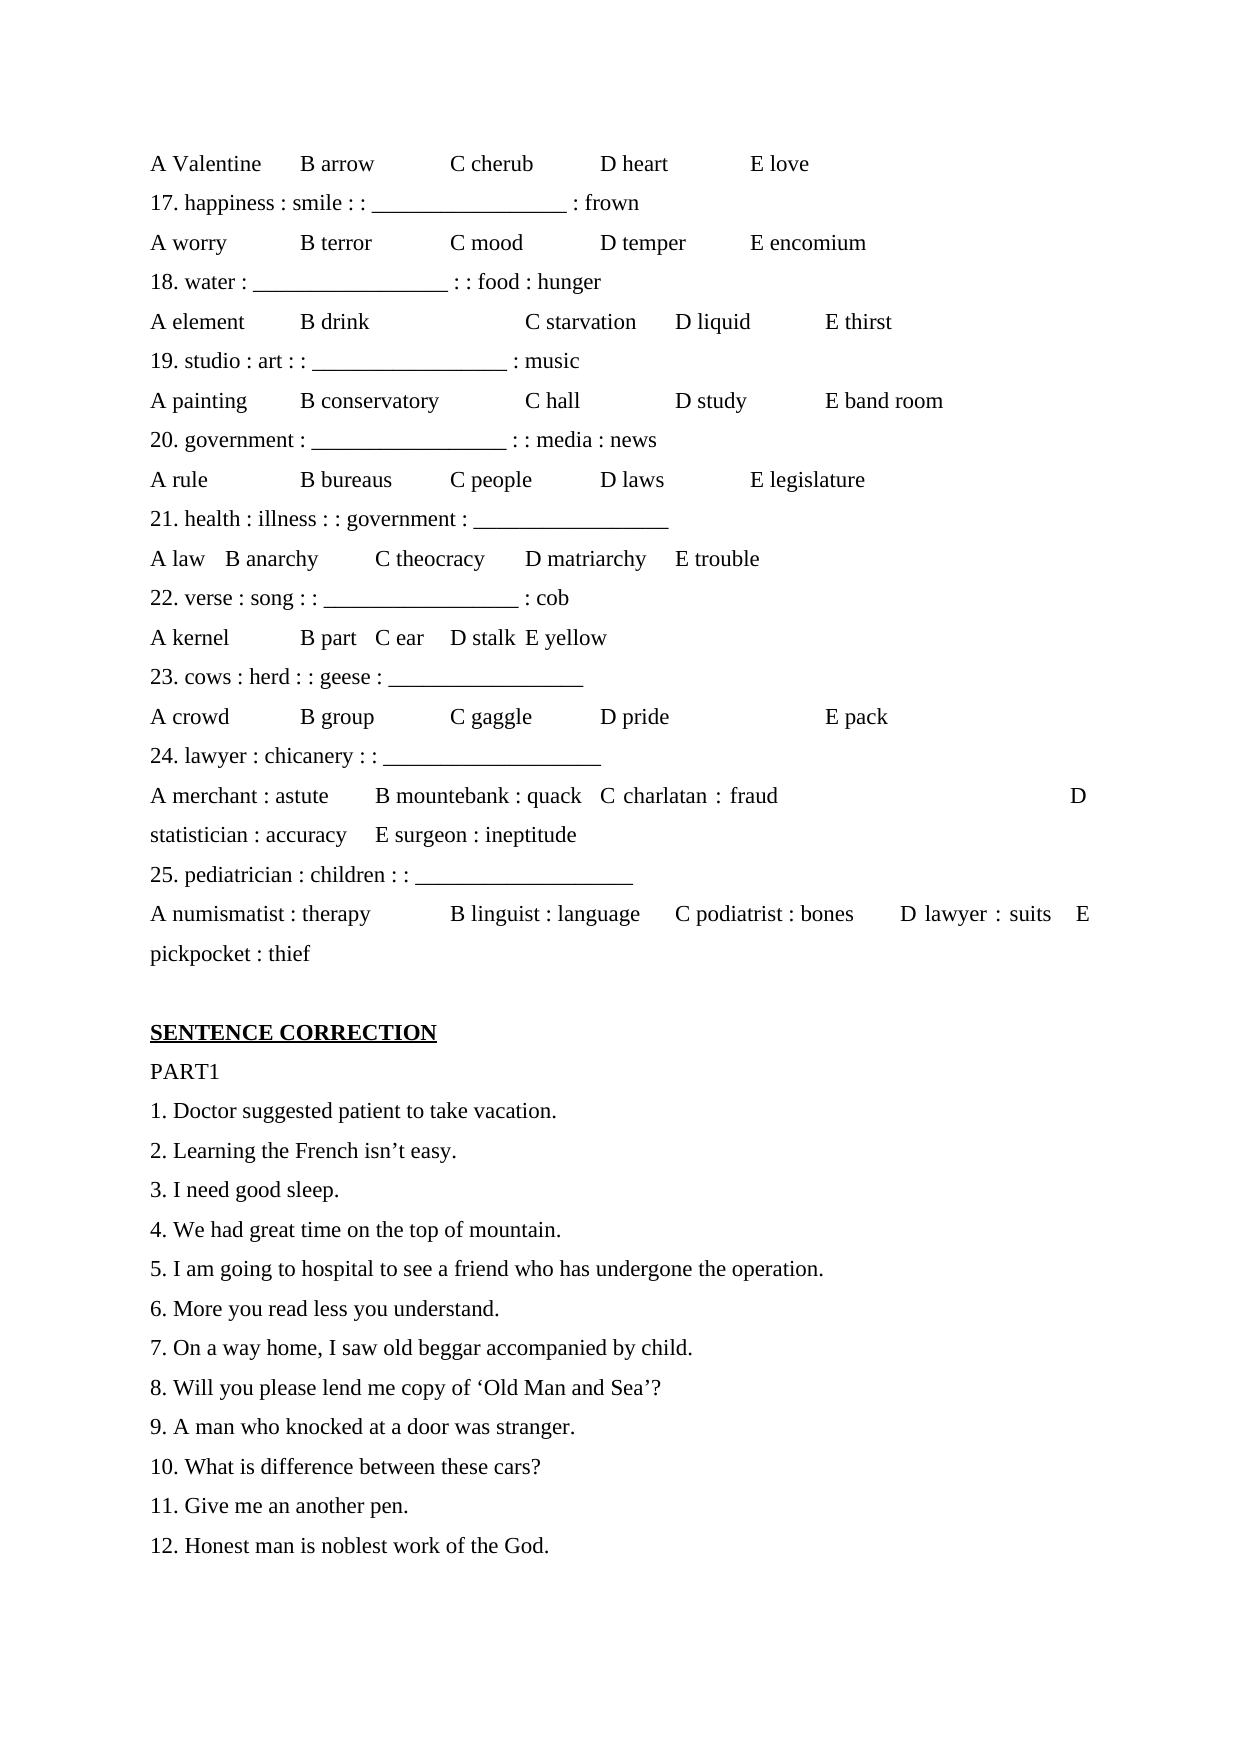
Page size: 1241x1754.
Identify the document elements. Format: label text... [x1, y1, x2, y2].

text 9. A man who knocked at a door was stranger. [150, 1413, 1090, 1440]
text 10. What is difference between these cars? [150, 1453, 1090, 1479]
text 24. lawyer : chicanery : : ___________________ [150, 742, 1090, 768]
text A worry B terror C mood D temper E encomium [150, 229, 1090, 255]
text PART1 [150, 1058, 1090, 1084]
text A kernel B part C ear D stalk E yellow [150, 624, 1090, 650]
text A merchant : astute B mountebank : quack C charlatan : fraud D statistician : accuracy E surgeon : ineptitude [150, 782, 1090, 847]
text 20. government : _________________ : : media : news [150, 426, 1090, 453]
text 7. On a way home, I saw old beggar accompanied by child. [150, 1334, 1090, 1361]
text 12. Honest man is noblest work of the God. [150, 1532, 1090, 1558]
text 18. water : _________________ : : food : hunger [150, 268, 1090, 295]
text 2. Learning the French isn’t easy. [150, 1137, 1090, 1163]
text SENTENCE CORRECTION [150, 1018, 1090, 1045]
text 1. Doctor suggested patient to take vacation. [150, 1097, 1090, 1124]
text 17. happiness : smile : : _________________ : frown [150, 189, 1090, 216]
text 4. We had great time on the top of mountain. [150, 1216, 1090, 1242]
text A numismatist : therapy B linguist : language C podiatrist : bones D lawyer : suits E pickpocket : thief [150, 900, 1090, 966]
text 19. studio : art : : _________________ : music [150, 347, 1090, 374]
text A rule B bureaus C people D laws E legislature [150, 466, 1090, 492]
text 3. I need good sleep. [150, 1176, 1090, 1203]
text A crowd B group C gaggle D pride E pack [150, 703, 1090, 729]
text 5. I am going to hospital to see a friend who has undergone the operation. [150, 1255, 1090, 1282]
text 23. cows : herd : : geese : _________________ [150, 663, 1090, 689]
text 6. More you read less you understand. [150, 1295, 1090, 1321]
text 22. verse : song : : _________________ : cob [150, 584, 1090, 611]
text 21. health : illness : : government : _________________ [150, 505, 1090, 532]
text 25. pediatrician : children : : ___________________ [150, 861, 1090, 887]
text A element B drink C starvation D liquid E thirst [150, 308, 1090, 334]
text A painting B conservatory C hall D study E band room [150, 387, 1090, 413]
text A Valentine B arrow C cherub D heart E love [150, 150, 1090, 176]
text A law B anarchy C theocracy D matriarchy E trouble [150, 545, 1090, 571]
text 11. Give me an another pen. [150, 1492, 1090, 1519]
text 8. Will you please lend me copy of ‘Old Man and Sea’? [150, 1374, 1090, 1400]
